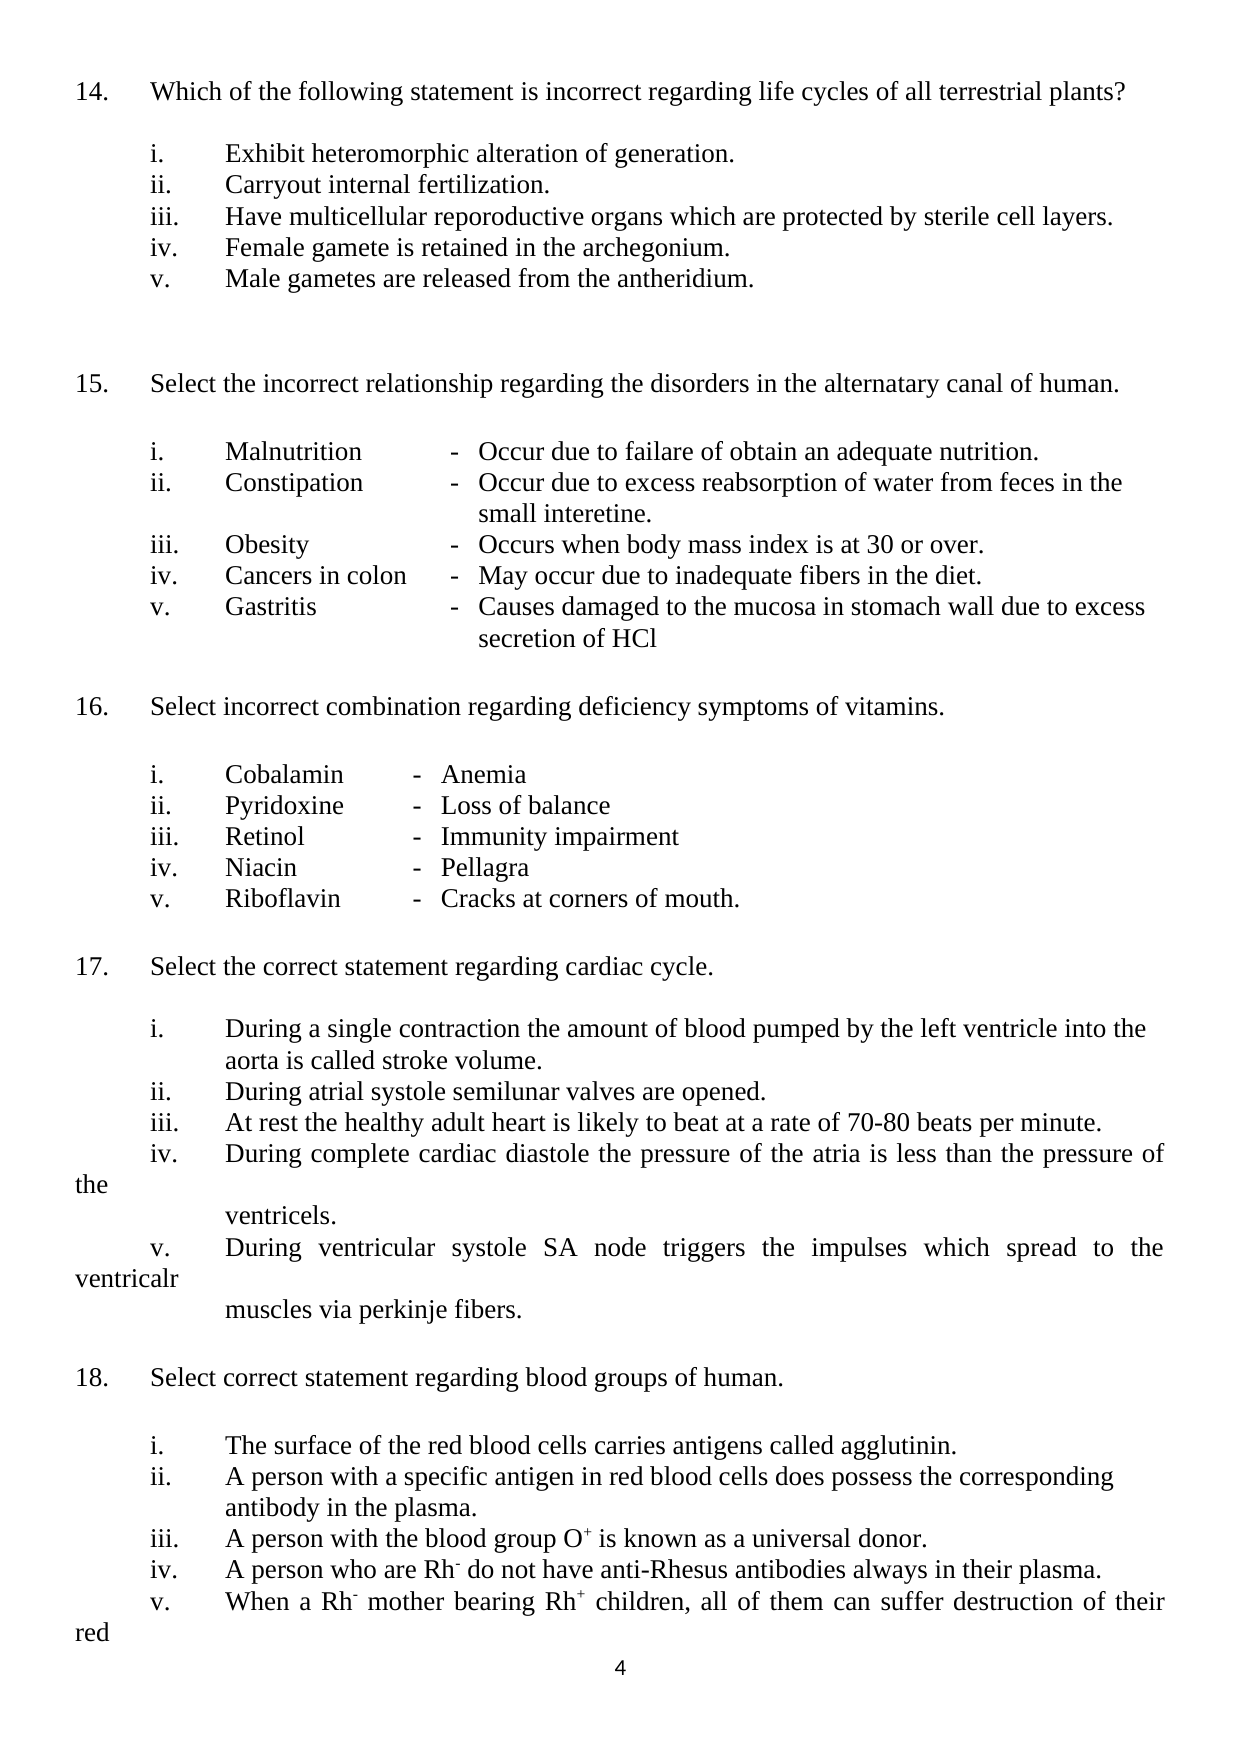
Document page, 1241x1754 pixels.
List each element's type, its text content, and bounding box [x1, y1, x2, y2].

text i. The surface of the red blood cells carries antigens called agglutinin. [75, 1429, 1165, 1460]
text i. Exhibit heteromorphic alteration of generation. [75, 137, 1165, 168]
text ii. Pyridoxine - Loss of balance [75, 789, 1165, 820]
text small interetine. [75, 497, 1165, 528]
text ventricels. [75, 1199, 1165, 1231]
text ii. Carryout internal fertilization. [75, 168, 1165, 199]
text ii. Constipation - Occur due to excess reabsorption of water from feces in the [75, 466, 1165, 497]
text iii. Have multicellular reporoductive organs which are protected by sterile cell layers. [75, 199, 1165, 231]
text 18. Select correct statement regarding blood groups of human. [75, 1361, 1165, 1392]
text iv. Cancers in colon - May occur due to inadequate fibers in the diet. [75, 559, 1165, 591]
text i. Cobalamin - Anemia [75, 758, 1165, 789]
text iii. Obesity - Occurs when body mass index is at 30 or over. [75, 528, 1165, 559]
text aorta is called stroke volume. [75, 1044, 1165, 1075]
text iv. Female gamete is retained in the archegonium. [75, 231, 1165, 262]
text iii. Retinol - Immunity impairment [75, 820, 1165, 851]
text 17. Select the correct statement regarding cardiac cycle. [75, 950, 1165, 981]
text 15. Select the incorrect relationship regarding the disorders in the alternatary canal of human. [75, 367, 1165, 398]
text iv. During complete cardiac diastole the pressure of the atria is less than the pressure of the [75, 1137, 1165, 1199]
text v. When a Rh- mother bearing Rh+ children, all of them can suffer destruction of their red [75, 1585, 1165, 1647]
text v. During ventricular systole SA node triggers the impulses which spread to the ventricalr [75, 1231, 1165, 1293]
text secretion of HCl [75, 622, 1165, 653]
text iv. Niacin - Pellagra [75, 851, 1165, 882]
text v. Gastritis - Causes damaged to the mucosa in stomach wall due to excess [75, 591, 1165, 622]
text 16. Select incorrect combination regarding deficiency symptoms of vitamins. [75, 690, 1165, 721]
text ii. A person with a specific antigen in red blood cells does possess the corresponding [75, 1460, 1165, 1491]
text i. During a single contraction the amount of blood pumped by the left ventricle into the [75, 1013, 1165, 1044]
text i. Malnutrition - Occur due to failare of obtain an adequate nutrition. [75, 435, 1165, 466]
text muscles via perkinje fibers. [75, 1293, 1165, 1324]
text v. Riboflavin - Cracks at corners of mouth. [75, 882, 1165, 913]
text antibody in the plasma. [75, 1491, 1165, 1522]
text 14. Which of the following statement is incorrect regarding life cycles of all terrestrial plants? [75, 75, 1165, 106]
text v. Male gametes are released from the antheridium. [75, 262, 1165, 293]
text iii. At rest the healthy adult heart is likely to beat at a rate of 70-80 beats per minute. [75, 1106, 1165, 1137]
text ii. During atrial systole semilunar valves are opened. [75, 1075, 1165, 1106]
text iii. A person with the blood group O+ is known as a universal donor. [75, 1522, 1165, 1553]
text iv. A person who are Rh- do not have anti-Rhesus antibodies always in their plasma. [75, 1553, 1165, 1585]
